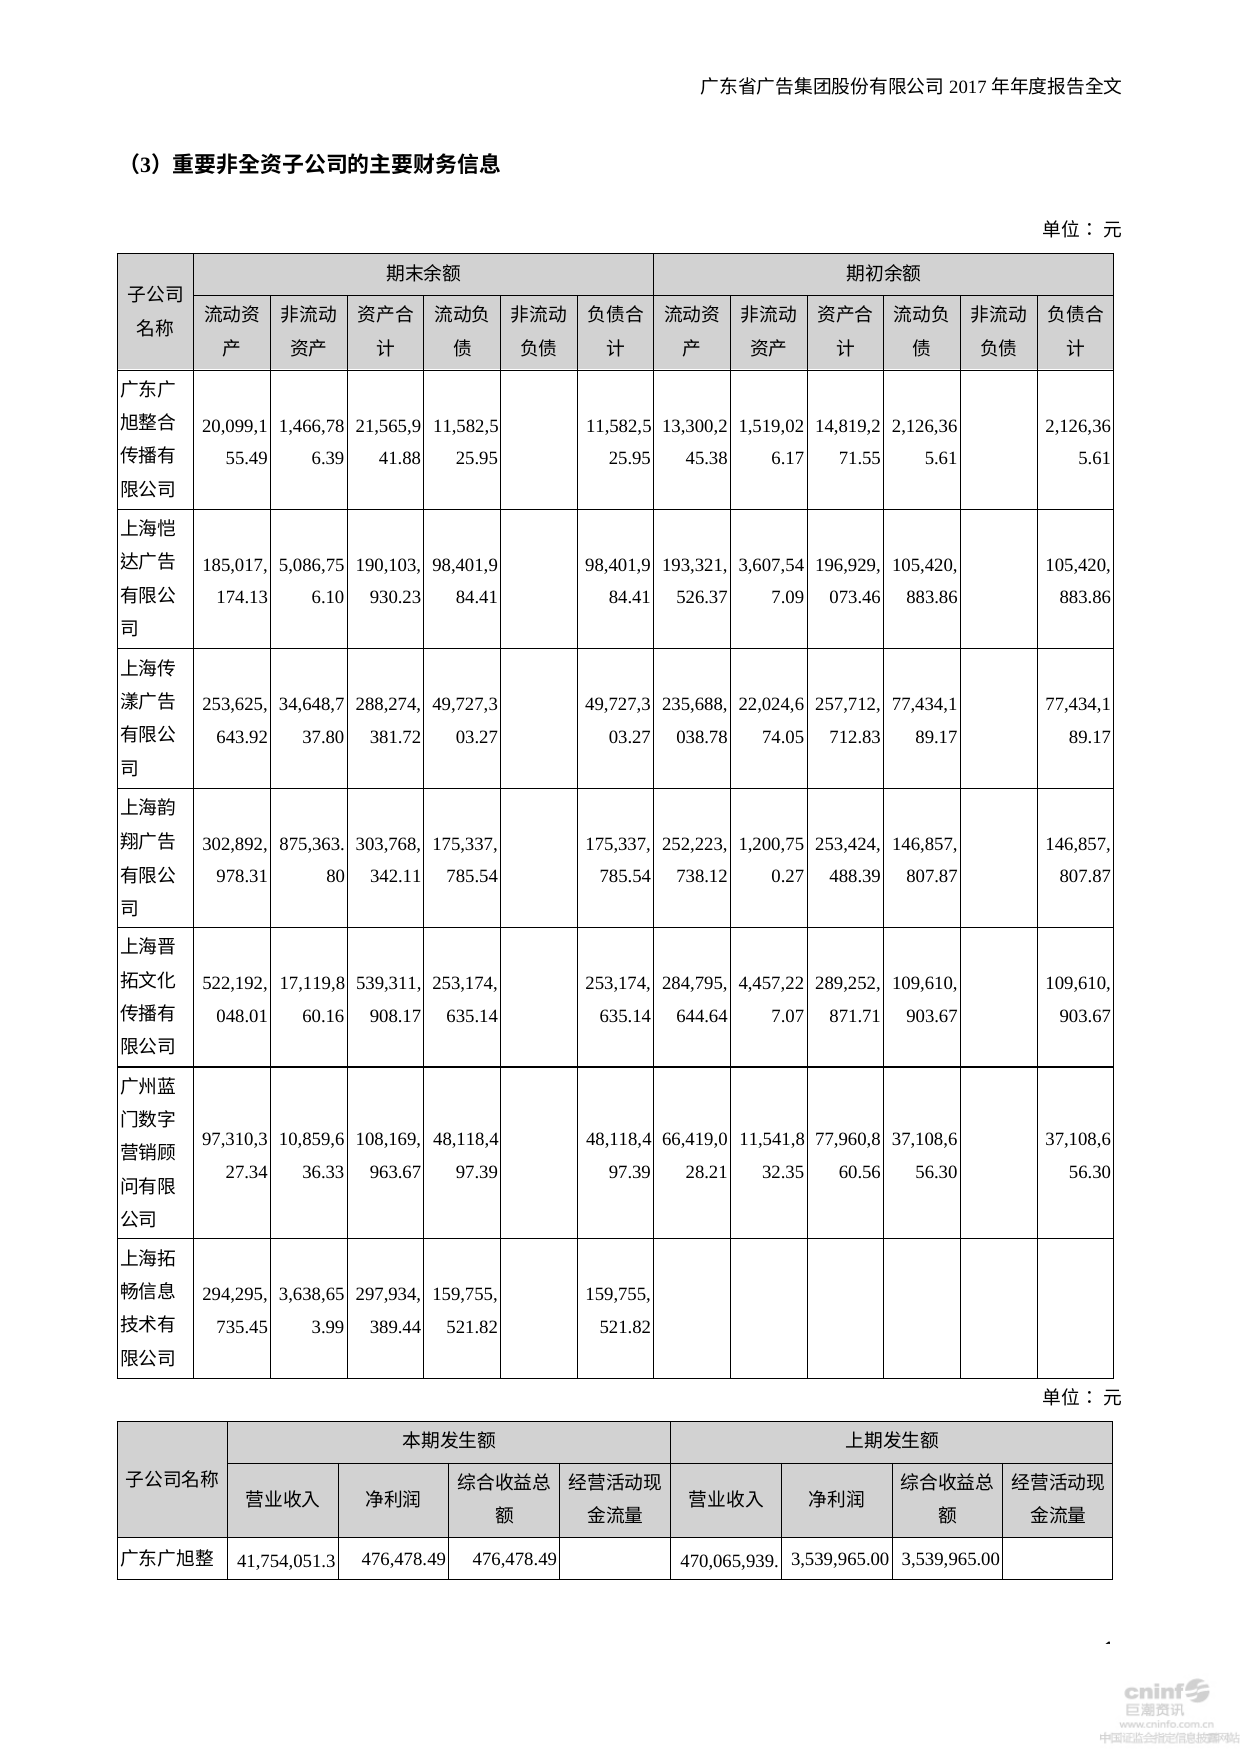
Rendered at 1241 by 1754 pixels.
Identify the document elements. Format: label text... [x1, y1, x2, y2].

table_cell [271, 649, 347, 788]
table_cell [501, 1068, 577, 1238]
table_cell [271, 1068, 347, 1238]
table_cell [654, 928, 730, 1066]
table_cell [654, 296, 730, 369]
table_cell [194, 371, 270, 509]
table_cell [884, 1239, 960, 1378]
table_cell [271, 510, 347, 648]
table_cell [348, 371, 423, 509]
subtitle （3）重要非全资子公司的主要财务信息 [118, 149, 1240, 179]
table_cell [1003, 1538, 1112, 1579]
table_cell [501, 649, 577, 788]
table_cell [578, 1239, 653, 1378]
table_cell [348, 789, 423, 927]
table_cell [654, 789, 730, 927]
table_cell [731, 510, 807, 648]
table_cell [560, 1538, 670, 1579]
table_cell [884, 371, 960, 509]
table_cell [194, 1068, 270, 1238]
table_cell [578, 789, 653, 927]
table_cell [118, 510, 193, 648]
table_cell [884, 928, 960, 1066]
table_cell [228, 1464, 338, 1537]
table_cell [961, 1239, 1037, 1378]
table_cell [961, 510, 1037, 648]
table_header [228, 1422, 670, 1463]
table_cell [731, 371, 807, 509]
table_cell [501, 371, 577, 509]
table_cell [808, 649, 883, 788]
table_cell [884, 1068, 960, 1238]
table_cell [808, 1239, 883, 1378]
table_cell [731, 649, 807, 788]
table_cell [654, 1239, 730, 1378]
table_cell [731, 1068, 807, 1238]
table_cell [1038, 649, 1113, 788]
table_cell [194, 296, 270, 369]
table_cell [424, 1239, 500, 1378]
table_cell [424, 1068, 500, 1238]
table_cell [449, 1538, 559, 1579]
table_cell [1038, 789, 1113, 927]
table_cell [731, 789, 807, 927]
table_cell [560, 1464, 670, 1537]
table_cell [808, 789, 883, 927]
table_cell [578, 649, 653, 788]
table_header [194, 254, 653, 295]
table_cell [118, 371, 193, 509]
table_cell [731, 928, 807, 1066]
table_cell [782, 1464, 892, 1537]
text 单位： 元 [102, 216, 1122, 242]
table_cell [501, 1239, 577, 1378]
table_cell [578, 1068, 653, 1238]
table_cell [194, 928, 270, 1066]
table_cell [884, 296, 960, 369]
text 单位： 元 [102, 1384, 1122, 1410]
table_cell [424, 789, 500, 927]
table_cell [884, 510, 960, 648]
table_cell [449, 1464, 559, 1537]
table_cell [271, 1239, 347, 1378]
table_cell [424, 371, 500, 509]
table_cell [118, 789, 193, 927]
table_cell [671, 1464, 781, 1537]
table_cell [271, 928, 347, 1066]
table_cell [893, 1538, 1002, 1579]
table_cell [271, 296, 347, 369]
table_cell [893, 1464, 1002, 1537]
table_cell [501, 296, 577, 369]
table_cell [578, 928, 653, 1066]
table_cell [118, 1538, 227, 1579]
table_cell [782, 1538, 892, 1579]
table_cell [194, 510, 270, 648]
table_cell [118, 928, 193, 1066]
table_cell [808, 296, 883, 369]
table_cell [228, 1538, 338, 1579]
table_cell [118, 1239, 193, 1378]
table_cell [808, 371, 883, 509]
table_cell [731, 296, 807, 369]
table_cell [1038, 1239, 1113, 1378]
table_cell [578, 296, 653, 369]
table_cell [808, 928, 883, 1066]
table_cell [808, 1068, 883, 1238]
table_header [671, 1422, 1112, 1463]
picture [1099, 1673, 1241, 1754]
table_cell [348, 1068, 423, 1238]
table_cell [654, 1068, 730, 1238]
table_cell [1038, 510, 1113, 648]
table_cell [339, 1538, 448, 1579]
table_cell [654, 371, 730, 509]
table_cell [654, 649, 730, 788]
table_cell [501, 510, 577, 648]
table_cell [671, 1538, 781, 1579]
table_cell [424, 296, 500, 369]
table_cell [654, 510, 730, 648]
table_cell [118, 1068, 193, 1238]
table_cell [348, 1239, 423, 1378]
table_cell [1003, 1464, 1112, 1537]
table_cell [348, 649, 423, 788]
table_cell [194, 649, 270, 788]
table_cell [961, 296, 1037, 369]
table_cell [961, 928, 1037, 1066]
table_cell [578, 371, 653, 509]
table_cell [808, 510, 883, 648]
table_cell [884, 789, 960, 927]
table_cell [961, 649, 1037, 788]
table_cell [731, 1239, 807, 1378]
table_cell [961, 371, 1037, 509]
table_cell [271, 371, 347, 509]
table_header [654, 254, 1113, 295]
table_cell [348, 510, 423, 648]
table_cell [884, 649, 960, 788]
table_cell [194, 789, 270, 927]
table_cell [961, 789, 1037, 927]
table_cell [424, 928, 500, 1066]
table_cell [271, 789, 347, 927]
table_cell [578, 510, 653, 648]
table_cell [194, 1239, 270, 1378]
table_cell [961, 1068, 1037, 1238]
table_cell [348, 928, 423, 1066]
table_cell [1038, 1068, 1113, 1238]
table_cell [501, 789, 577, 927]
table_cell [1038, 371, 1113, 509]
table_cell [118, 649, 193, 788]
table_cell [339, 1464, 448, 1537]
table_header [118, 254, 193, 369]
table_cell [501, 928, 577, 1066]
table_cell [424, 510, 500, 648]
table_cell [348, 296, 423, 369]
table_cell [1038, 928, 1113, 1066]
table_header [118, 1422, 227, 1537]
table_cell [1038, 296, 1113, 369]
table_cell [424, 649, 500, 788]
